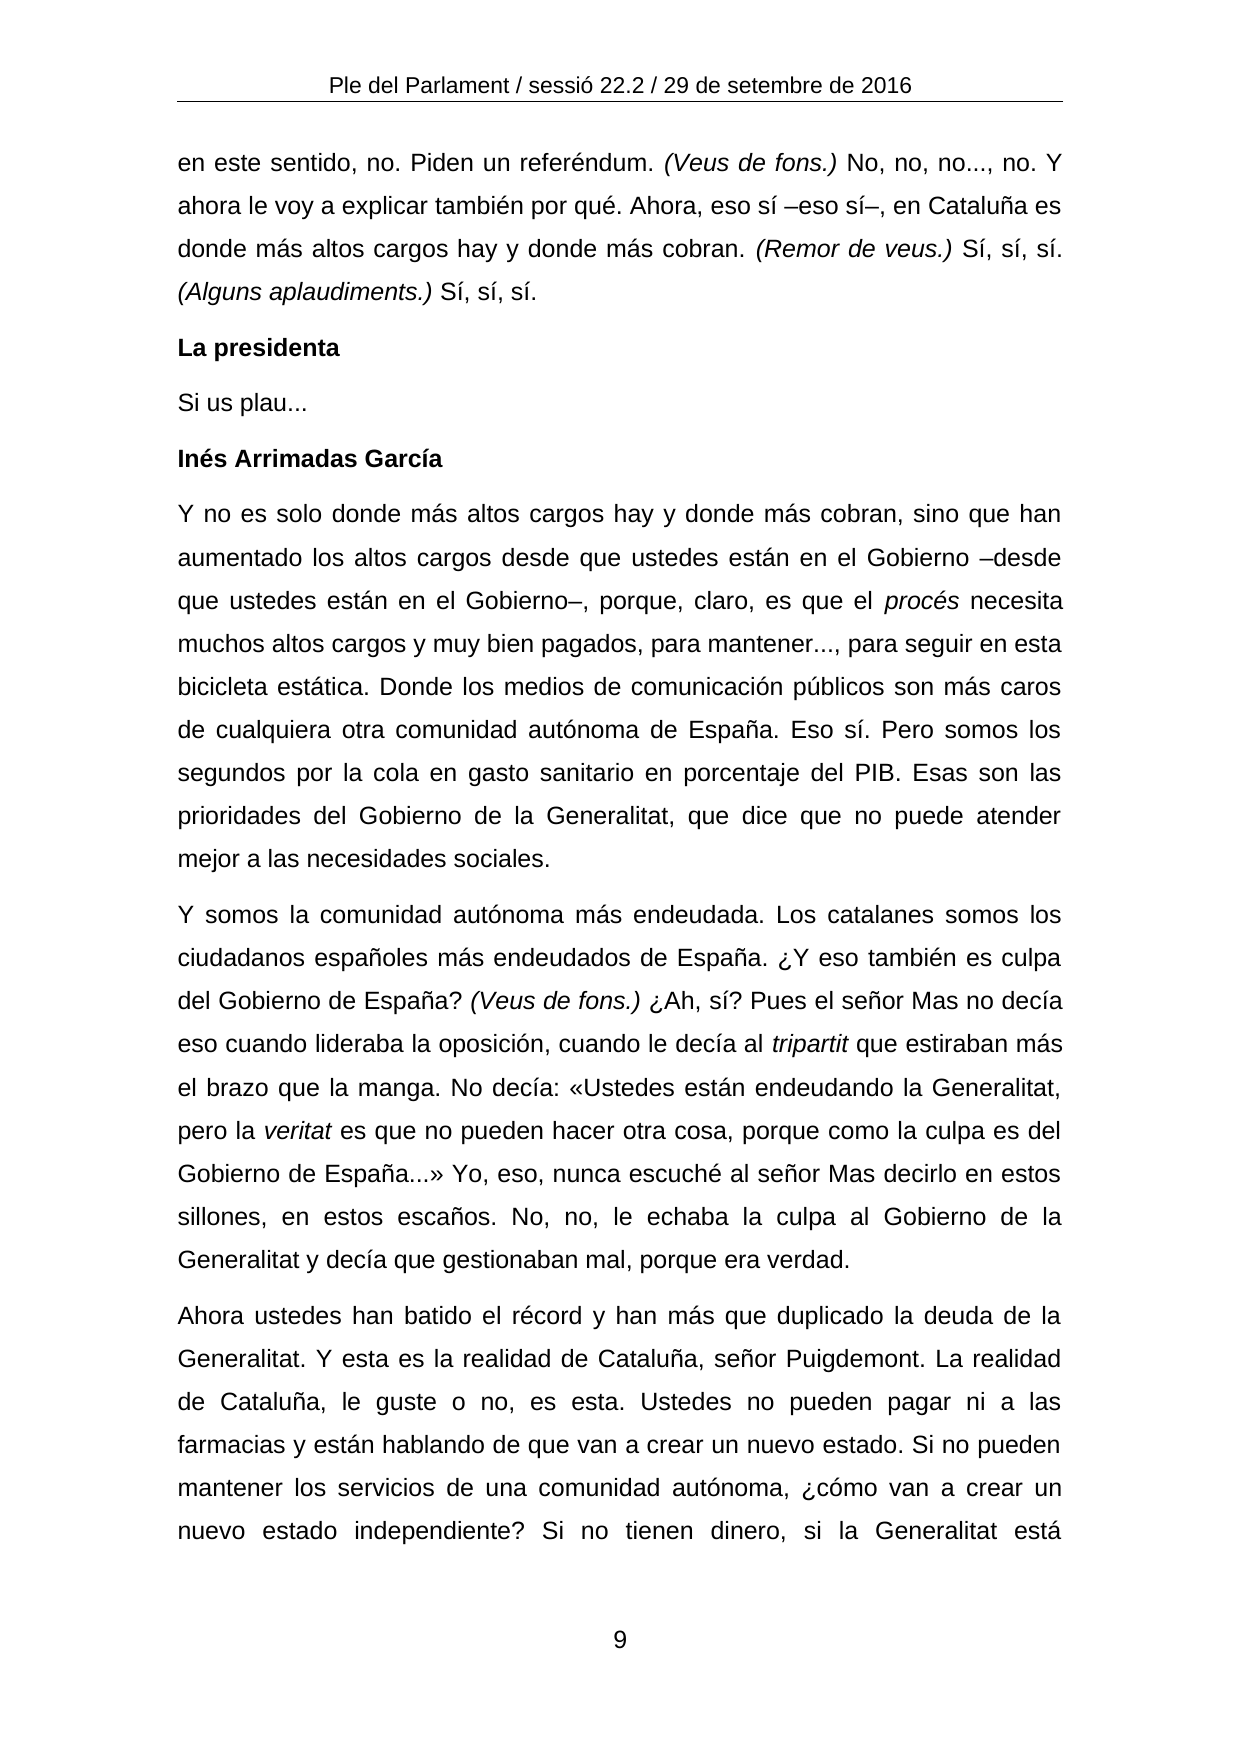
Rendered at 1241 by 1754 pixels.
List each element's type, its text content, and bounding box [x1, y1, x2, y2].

text Inés Arrimadas García [177, 444, 1063, 473]
text La presidenta [177, 333, 1063, 361]
text Si us plau... [177, 388, 1063, 417]
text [177, 1301, 1063, 1545]
text Y somos la comunidad autónoma más endeudada. Los catalanes somos los ciudadanos españoles más endeudados de España. ¿Y eso también es culpa del Gobierno de España? (Veus de fons.) ¿Ah, sí? Pues el señor Mas no decía eso cuando lideraba la oposición, cuando le decía al tripartit que estiraban más el brazo que la manga. No decía: «Ustedes están endeudando la Generalitat, pero la veritat es que no pueden hacer otra cosa, porque como la culpa es del Gobierno de España...» Yo, eso, nunca escuché al señor Mas decirlo en estos sillones, en estos escaños. No, no, le echaba la culpa al Gobierno de la Generalitat y decía que gestionaban mal, porque era verdad. [177, 900, 1063, 1274]
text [177, 148, 1063, 306]
text Y no es solo donde más altos cargos hay y donde más cobran, sino que han aumentado los altos cargos desde que ustedes están en el Gobierno –desde que ustedes están en el Gobierno–, porque, claro, es que el procés necesita muchos altos cargos y muy bien pagados, para mantener..., para seguir en esta bicicleta estática. Donde los medios de comunicación públicos son más caros de cualquiera otra comunidad autónoma de España. Eso sí. Pero somos los segundos por la cola en gasto sanitario en porcentaje del PIB. Esas son las prioridades del Gobierno de la Generalitat, que dice que no puede atender mejor a las necesidades sociales. [177, 499, 1063, 873]
